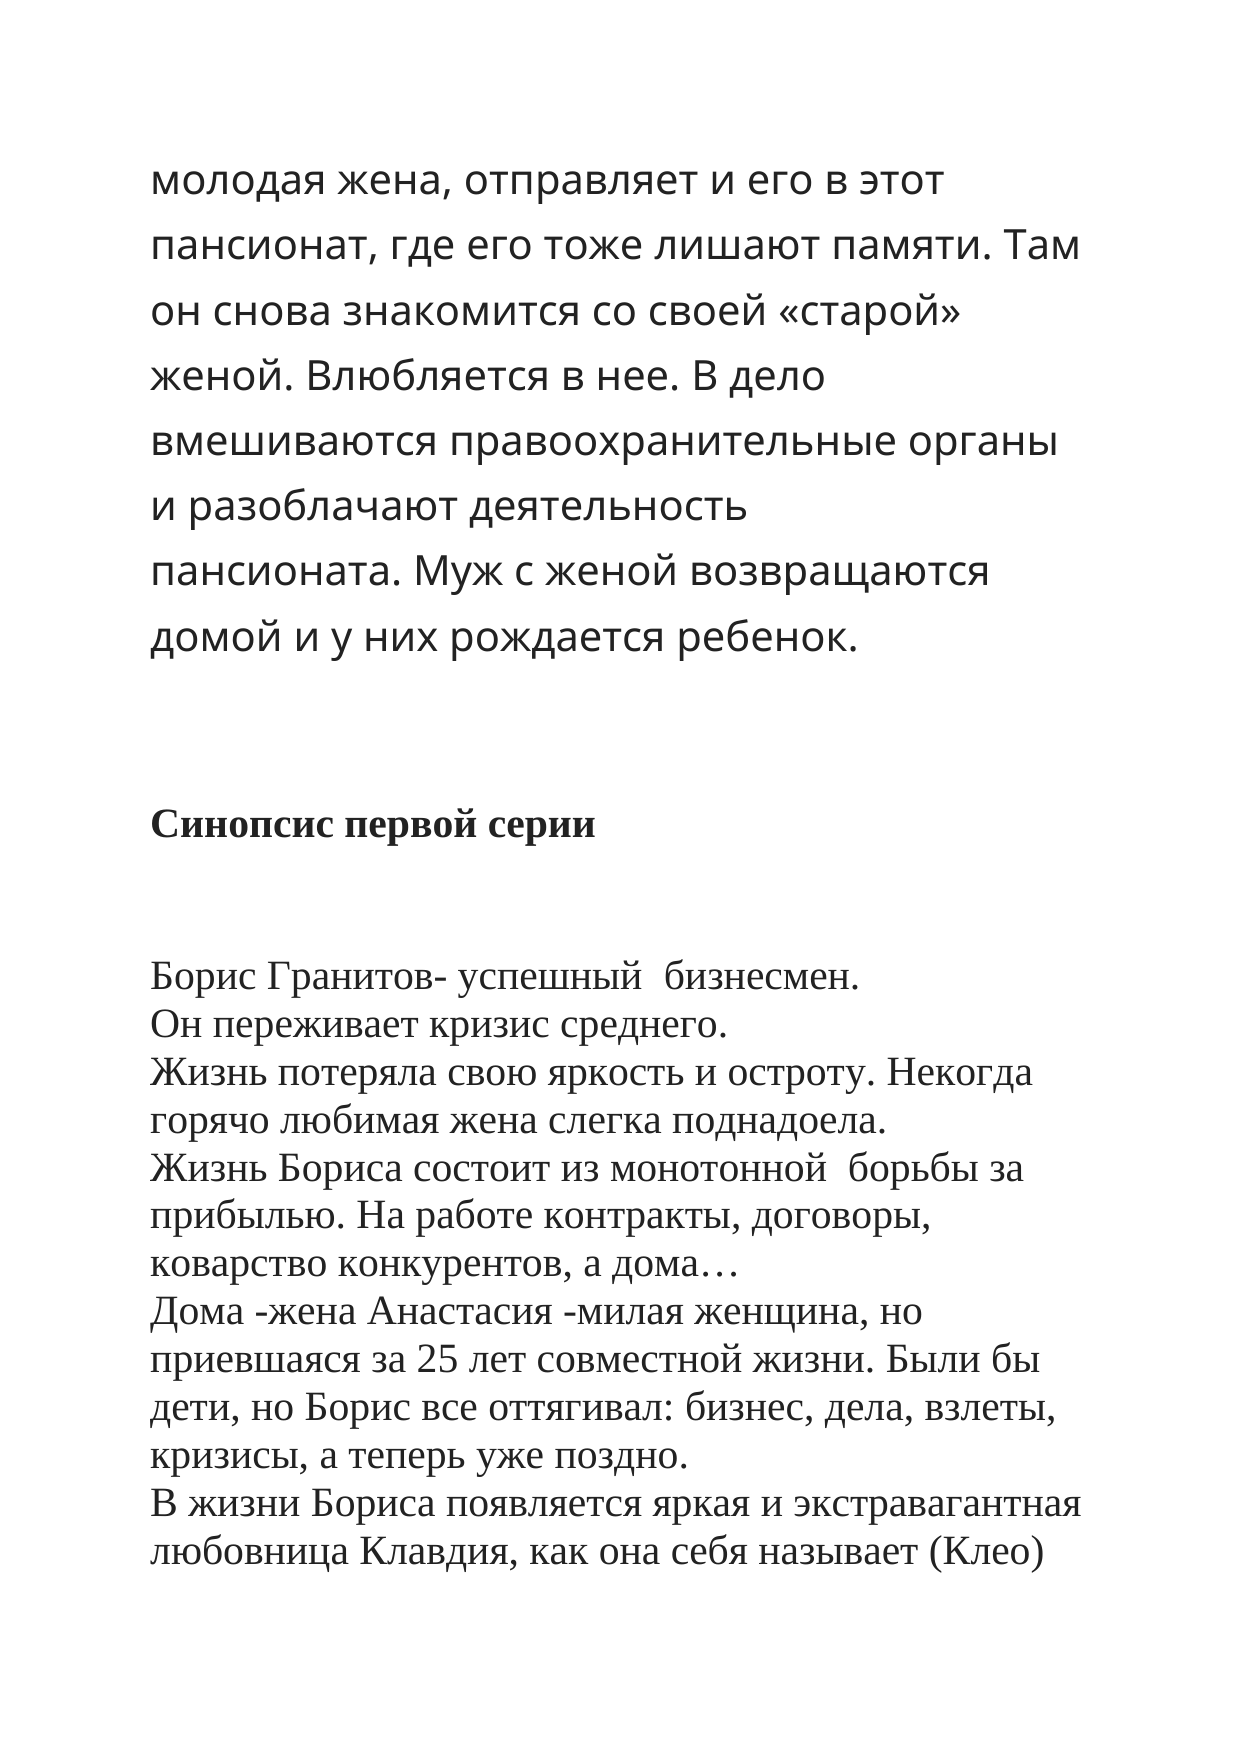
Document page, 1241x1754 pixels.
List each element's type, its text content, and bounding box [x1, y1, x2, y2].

text В жизни Бориса появляется яркая и экстравагантная любовница Клавдия, как она себя называет (Клео) [150, 1477, 1090, 1573]
text Борис Гранитов- успешный бизнесмен. [150, 950, 1090, 998]
text Он переживает кризис среднего. [150, 998, 1090, 1046]
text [150, 150, 1090, 663]
text Жизнь потеряла свою яркость и остроту. Некогда горячо любимая жена слегка поднадоела. [150, 1046, 1090, 1142]
text Синопсис первой серии [150, 798, 1090, 846]
text Жизнь Бориса состоит из монотонной борьбы за прибылью. На работе контракты, договоры, коварство конкурентов, а дома… [150, 1142, 1090, 1286]
text Дома -жена Анастасия -милая женщина, но приевшаяся за 25 лет совместной жизни. Были бы дети, но Борис все оттягивал: бизнес, дела, взлеты, кризисы, а теперь уже поздно. [150, 1286, 1090, 1477]
